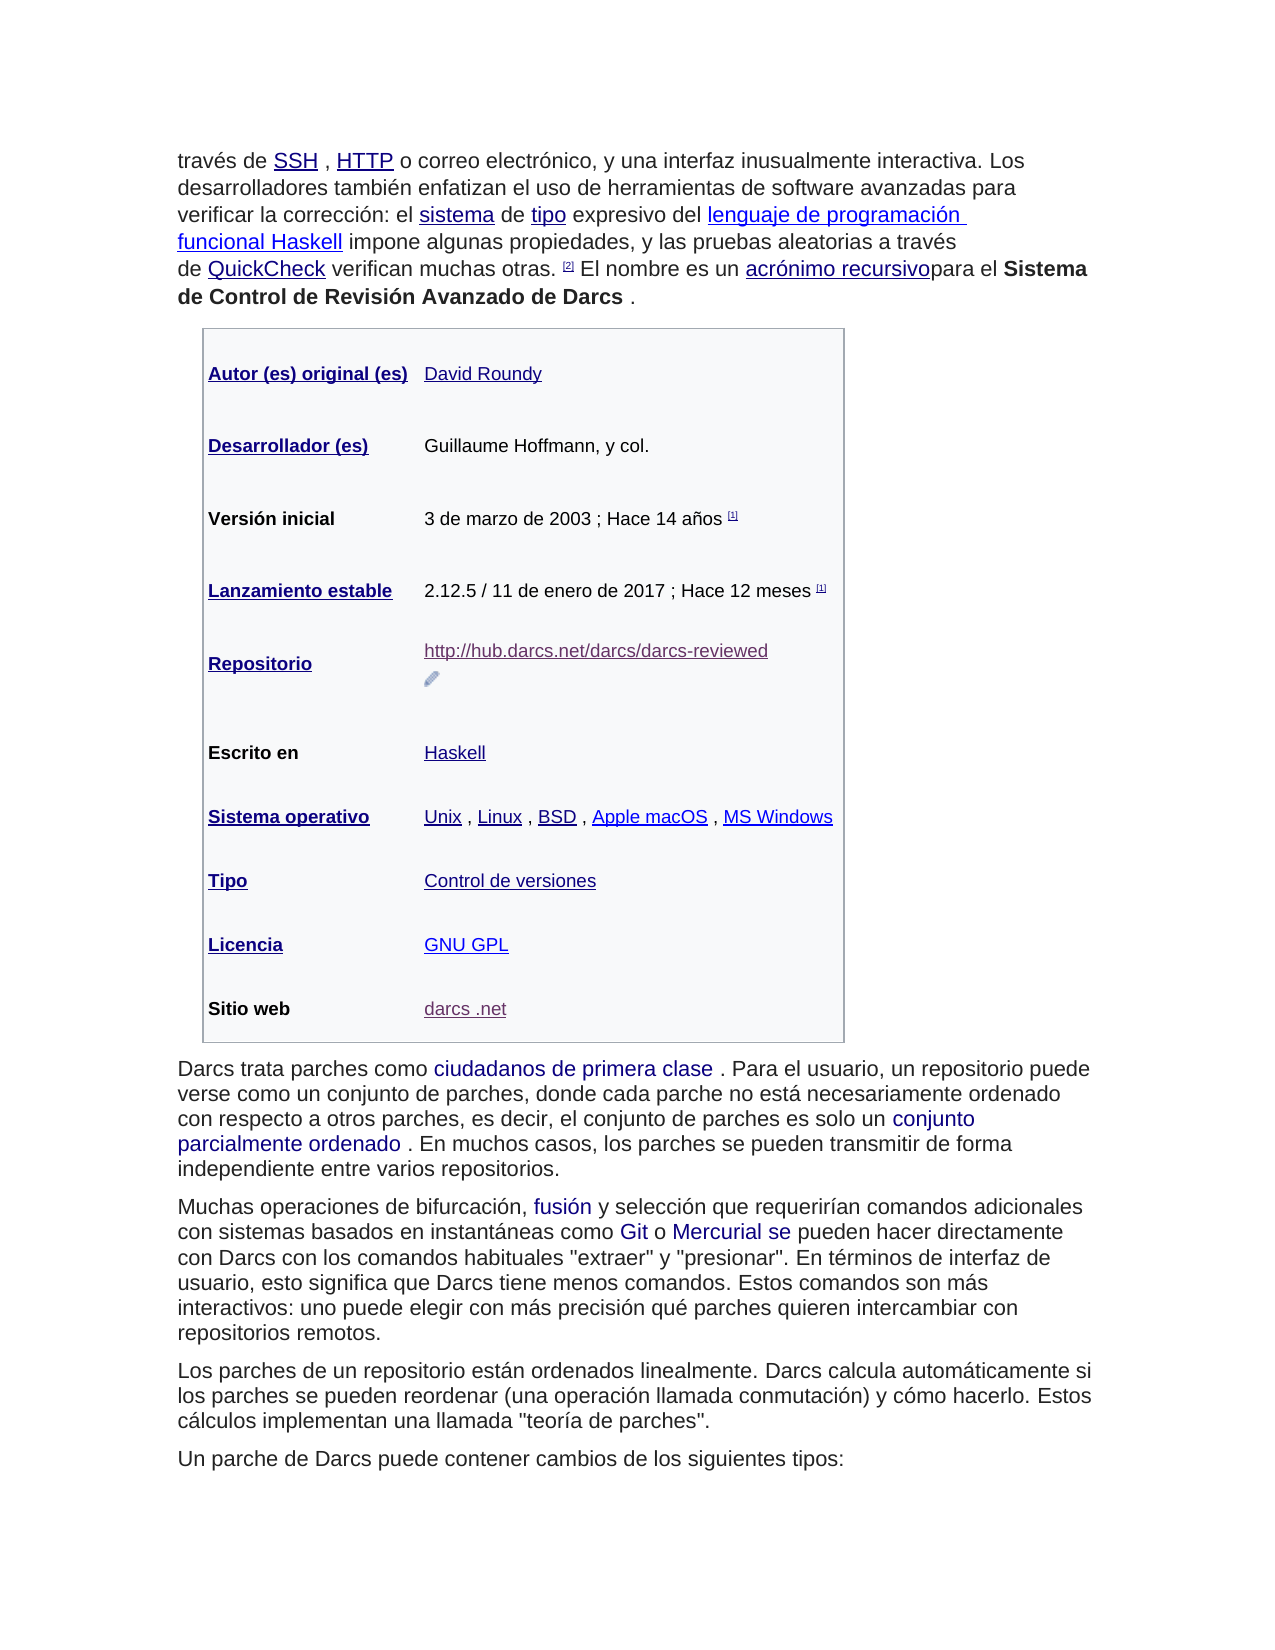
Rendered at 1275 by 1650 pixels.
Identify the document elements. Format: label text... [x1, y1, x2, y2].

table_cell Haskell [419, 721, 843, 785]
text Los parches de un repositorio están ordenados linealmente. Darcs calcula automáticamente si los parches se pueden reordenar (una operación llamada conmutación) y cómo hacerlo. Estos cálculos implementan una llamada "teoría de parches". [177, 1358, 1098, 1433]
table_cell 3 de marzo de 2003 ; Hace 14 años [1] [419, 474, 843, 546]
table_cell Desarrollador (es) [204, 401, 419, 474]
table_cell Control de versiones [419, 849, 843, 913]
table_cell GNU GPL [419, 913, 843, 977]
table_cell 2.12.5 / 11 de enero de 2017 ; Hace 12 meses [1] [419, 546, 843, 619]
table_cell Sistema operativo [204, 785, 419, 849]
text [177, 148, 1098, 309]
text Muchas operaciones de bifurcación, fusión y selección que requerirían comandos adicionales con sistemas basados ​​en instantáneas como Git o Mercurial se pueden hacer directamente con Darcs con los comandos habituales "extraer" y "presionar". En términos de interfaz de usuario, esto significa que Darcs tiene menos comandos. Estos comandos son más interactivos: uno puede elegir con más precisión qué parches quieren intercambiar con repositorios remotos. [177, 1194, 1098, 1345]
text Un parche de Darcs puede contener cambios de los siguientes tipos: [177, 1446, 1098, 1471]
table_header Autor (es) original (es) [204, 329, 419, 401]
table_cell Unix , Linux , BSD , Apple macOS , MS Windows [419, 785, 843, 849]
table_header David Roundy [419, 329, 843, 401]
table_cell Lanzamiento estable [204, 546, 419, 619]
picture [424, 671, 440, 687]
table_cell http://hub.darcs.net/darcs/darcs-reviewed [419, 619, 843, 721]
text Darcs trata parches como ciudadanos de primera clase . Para el usuario, un repositorio puede verse como un conjunto de parches, donde cada parche no está necesariamente ordenado con respecto a otros parches, es decir, el conjunto de parches es solo un conjunto parcialmente ordenado . En muchos casos, los parches se pueden transmitir de forma independiente entre varios repositorios. [177, 1056, 1098, 1182]
table_cell Sitio web [204, 977, 419, 1041]
table_cell Versión inicial [204, 474, 419, 546]
table_cell Guillaume Hoffmann, y col. [419, 401, 843, 474]
table_cell Licencia [204, 913, 419, 977]
table_cell darcs .net [419, 977, 843, 1041]
table_cell Tipo [204, 849, 419, 913]
table_cell Escrito en [204, 721, 419, 785]
table_cell Repositorio [204, 619, 419, 721]
